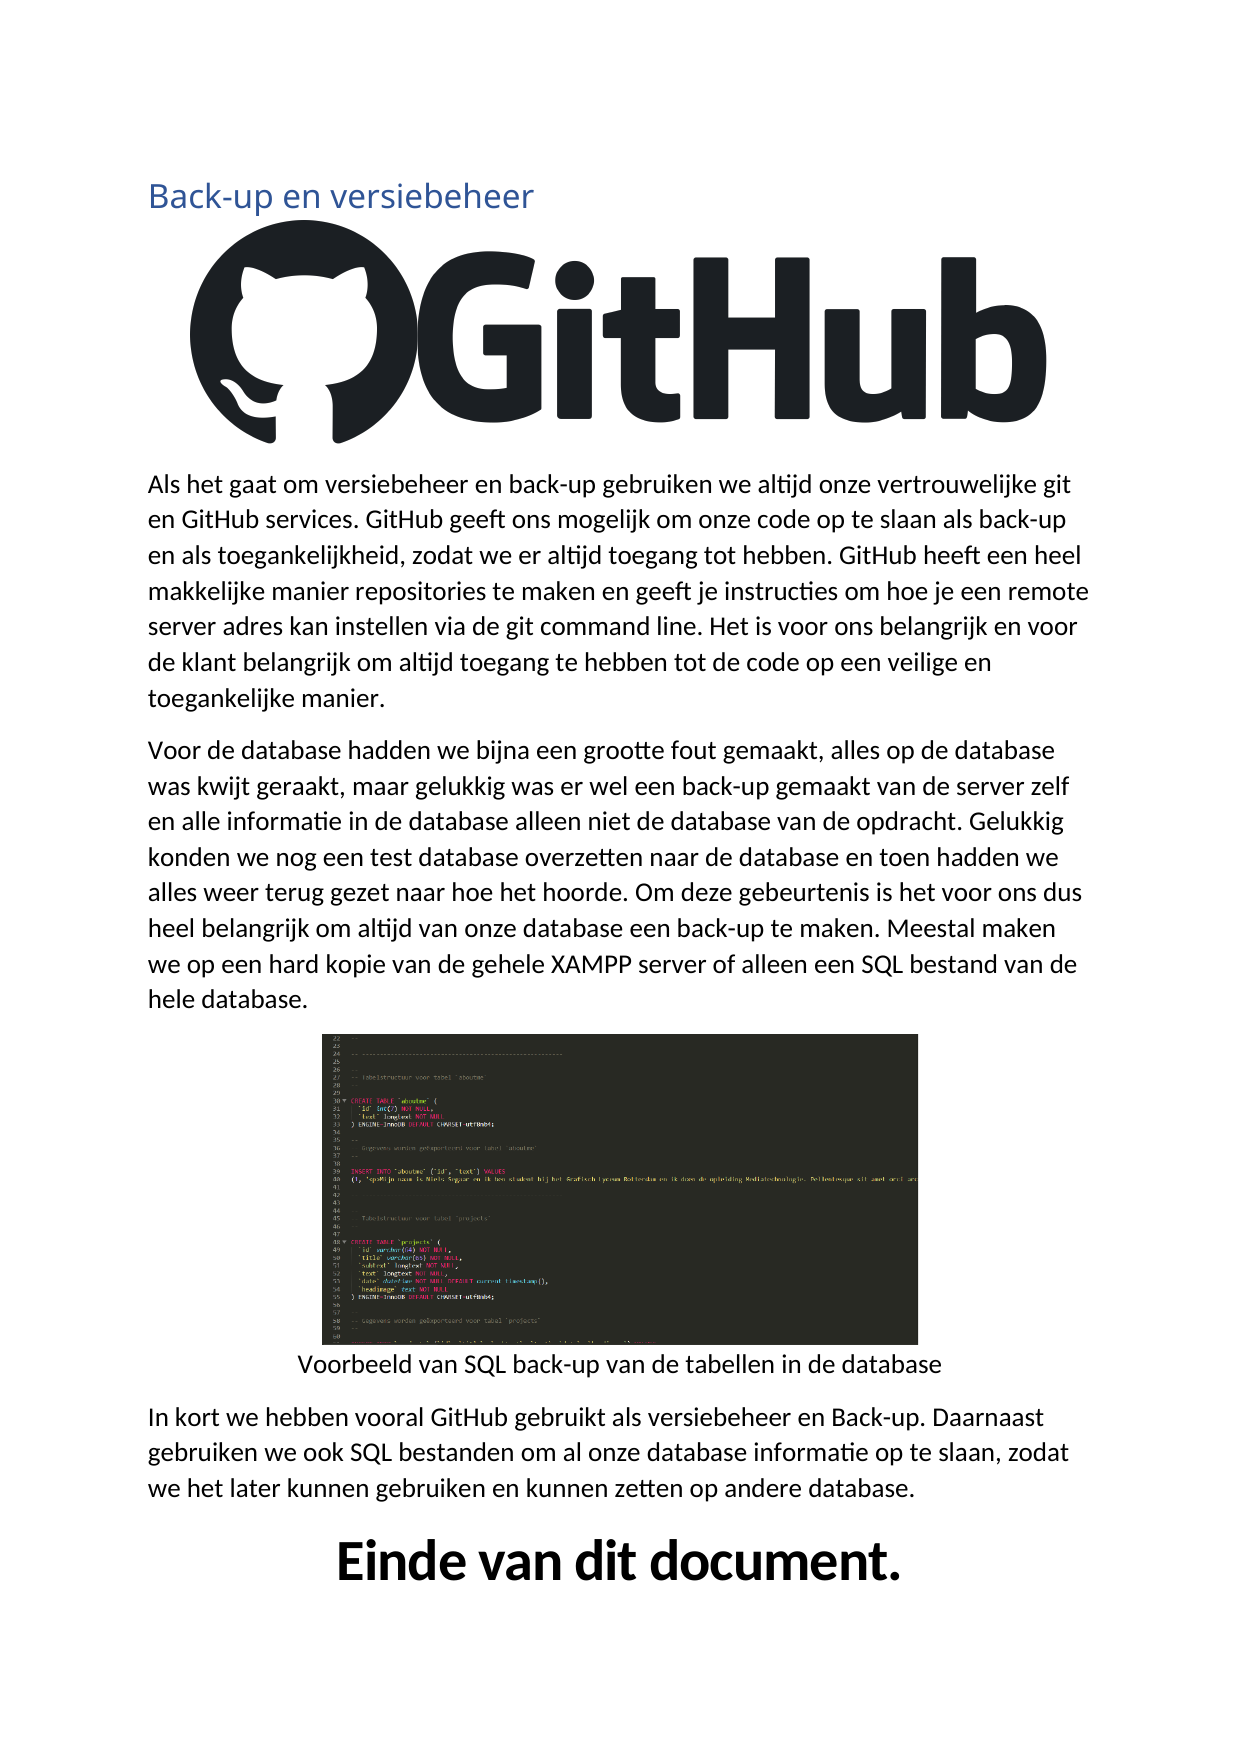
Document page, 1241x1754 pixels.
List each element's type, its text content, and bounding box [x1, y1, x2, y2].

text Voor de database hadden we bijna een grootte fout gemaakt, alles op de database was kwijt geraakt, maar gelukkig was er wel een back-up gemaakt van de server zelf en alle informatie in de database alleen niet de database van de opdracht. Gelukkig konden we nog een test database overzetten naar de database en toen hadden we alles weer terug gezet naar hoe het hoorde. Om deze gebeurtenis is het voor ons dus heel belangrijk om altijd van onze database een back-up te maken. Meestal maken we op een hard kopie van de gehele XAMPP server of alleen een SQL bestand van de hele database. [148, 733, 1093, 1016]
title Einde van dit document. [148, 1523, 1093, 1594]
picture [322, 1034, 919, 1345]
subtitle Back-up en versiebeheer [148, 173, 1093, 218]
text In kort we hebben vooral GitHub gebruikt als versiebeheer en Back-up. Daarnaast gebruiken we ook SQL bestanden om al onze database informatie op te slaan, zodat we het later kunnen gebruiken en kunnen zetten op andere database. [148, 1400, 1093, 1504]
text Als het gaat om versiebeheer en back-up gebruiken we altijd onze vertrouwelijke git en GitHub services. GitHub geeft ons mogelijk om onze code op te slaan als back-up en als toegankelijkheid, zodat we er altijd toegang tot hebben. GitHub heeft een heel makkelijke manier repositories te maken en geeft je instructies om hoe je een remote server adres kan instellen via de git command line. Het is voor ons belangrijk en voor de klant belangrijk om altijd toegang te hebben tot de code op een veilige en toegankelijke manier. [148, 467, 1093, 714]
picture [190, 220, 1051, 449]
